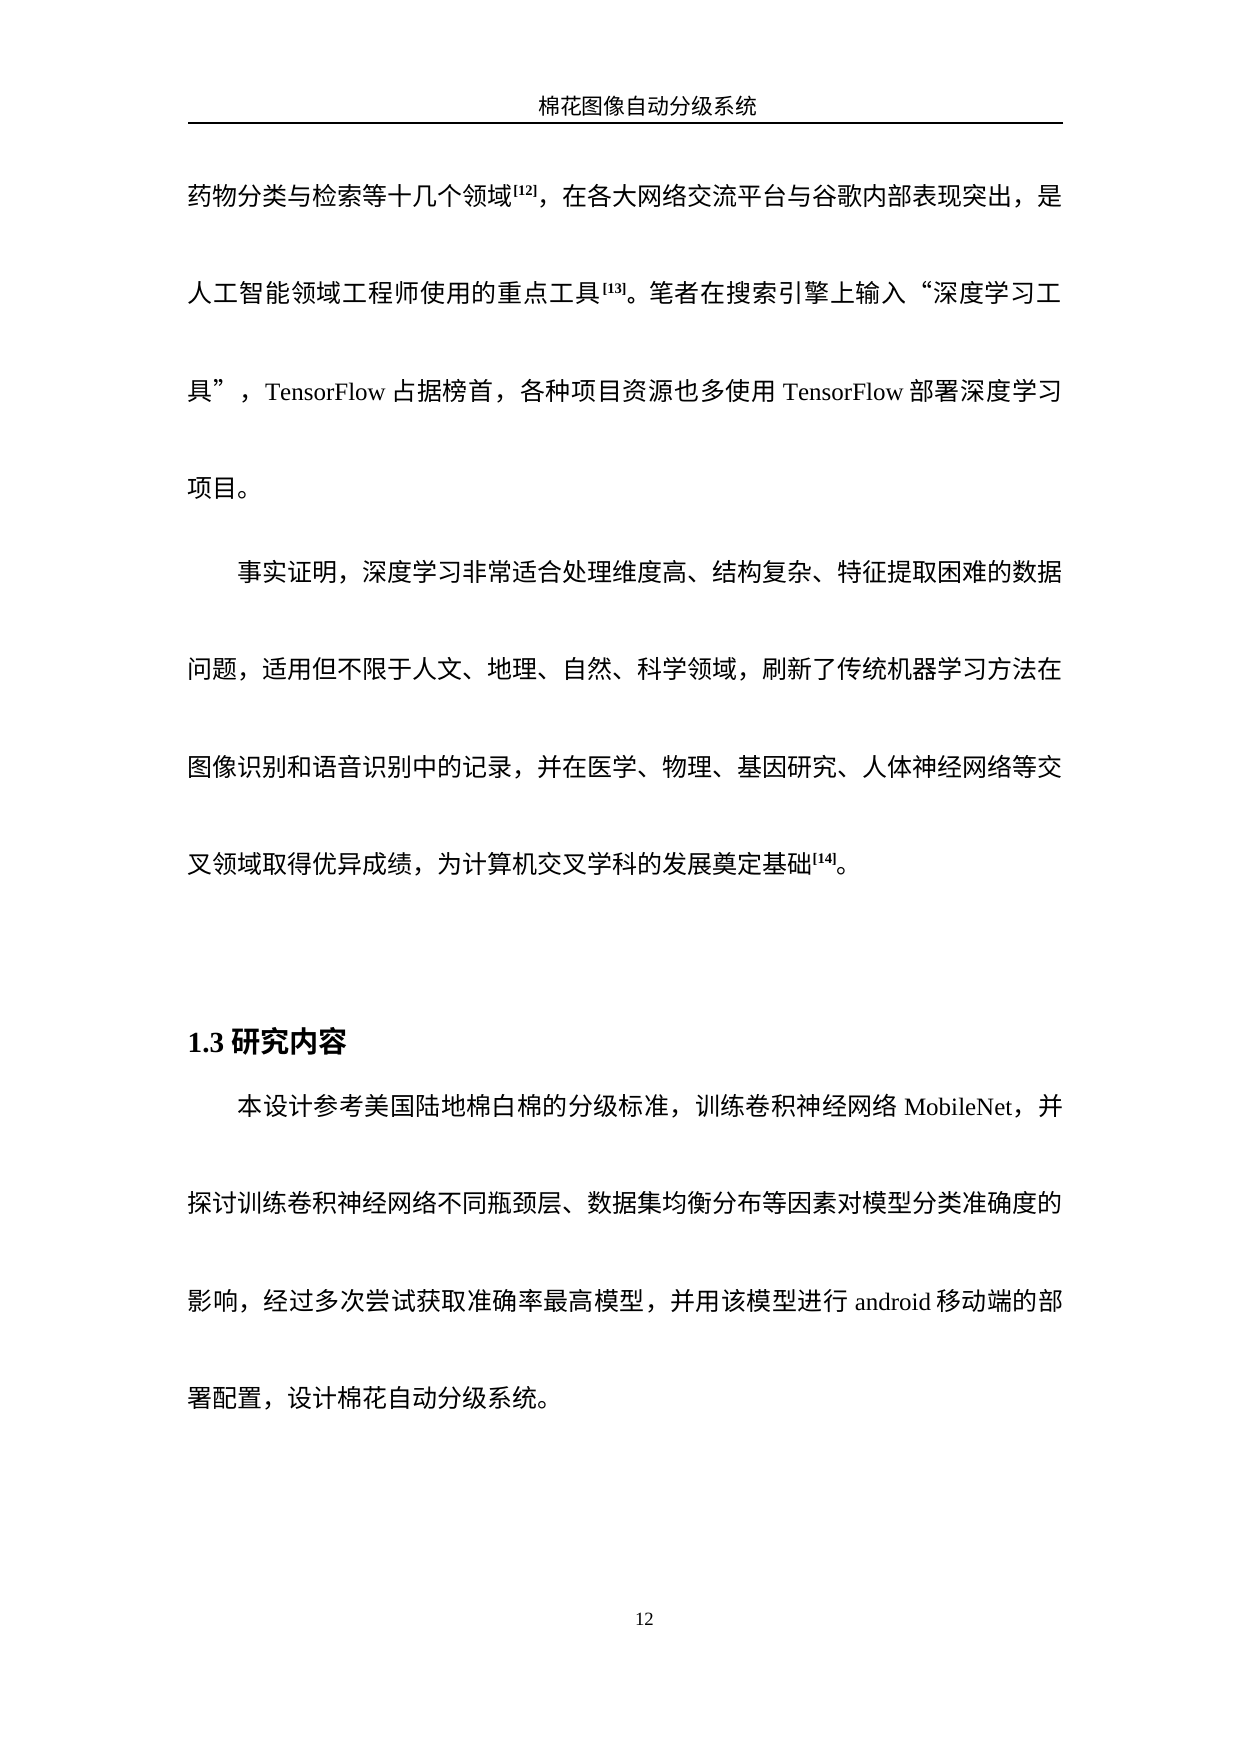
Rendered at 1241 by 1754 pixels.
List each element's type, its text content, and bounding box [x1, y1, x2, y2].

text 本设计参考美国陆地棉白棉的分级标准，训练卷积神经网络MobileNet，并探讨训练卷积神经网络不同瓶颈层、数据集均衡分布等因素对模型分类准确度的影响，经过多次尝试获取准确率最高模型，并用该模型进行android移动端的部署配置，设计棉花自动分级系统。 [187, 1072, 1063, 1429]
subtitle 研究内容 [187, 1007, 1063, 1072]
text 事实证明，深度学习非常适合处理维度高、结构复杂、特征提取困难的数据问题，适用但不限于人文、地理、自然、科学领域，刷新了传统机器学习方法在图像识别和语音识别中的记录，并在医学、物理、基因研究、人体神经网络等交叉领域取得优异成绩，为计算机交叉学科的发展奠定基础[14]。 [187, 538, 1063, 895]
